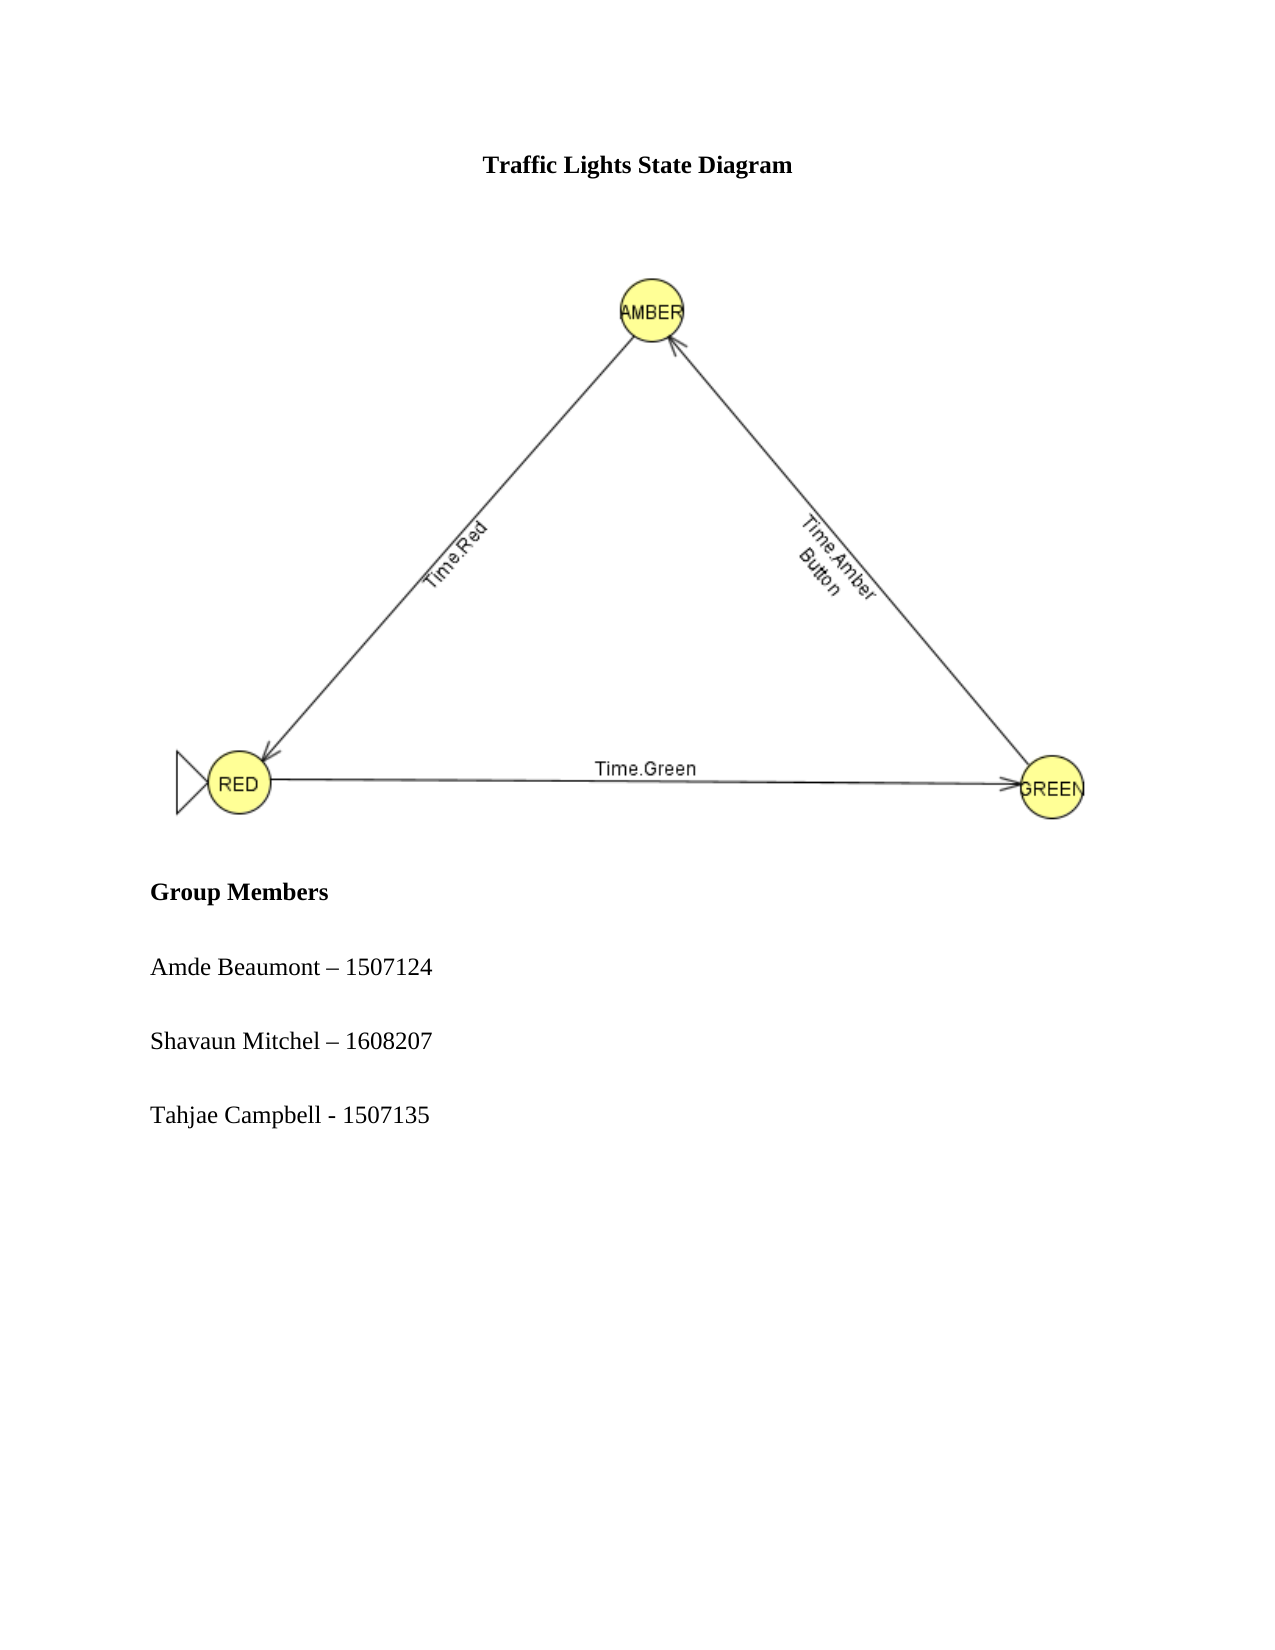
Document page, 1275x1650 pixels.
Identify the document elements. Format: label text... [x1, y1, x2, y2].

text Tahjae Campbell - 1507135 [150, 1100, 1125, 1129]
text Traffic Lights State Diagram [150, 150, 1125, 179]
text Amde Beaumont – 1507124 [150, 952, 1125, 980]
text Shavaun Mitchel – 1608207 [150, 1026, 1125, 1054]
picture [153, 224, 1122, 832]
text Group Members [150, 877, 1125, 906]
